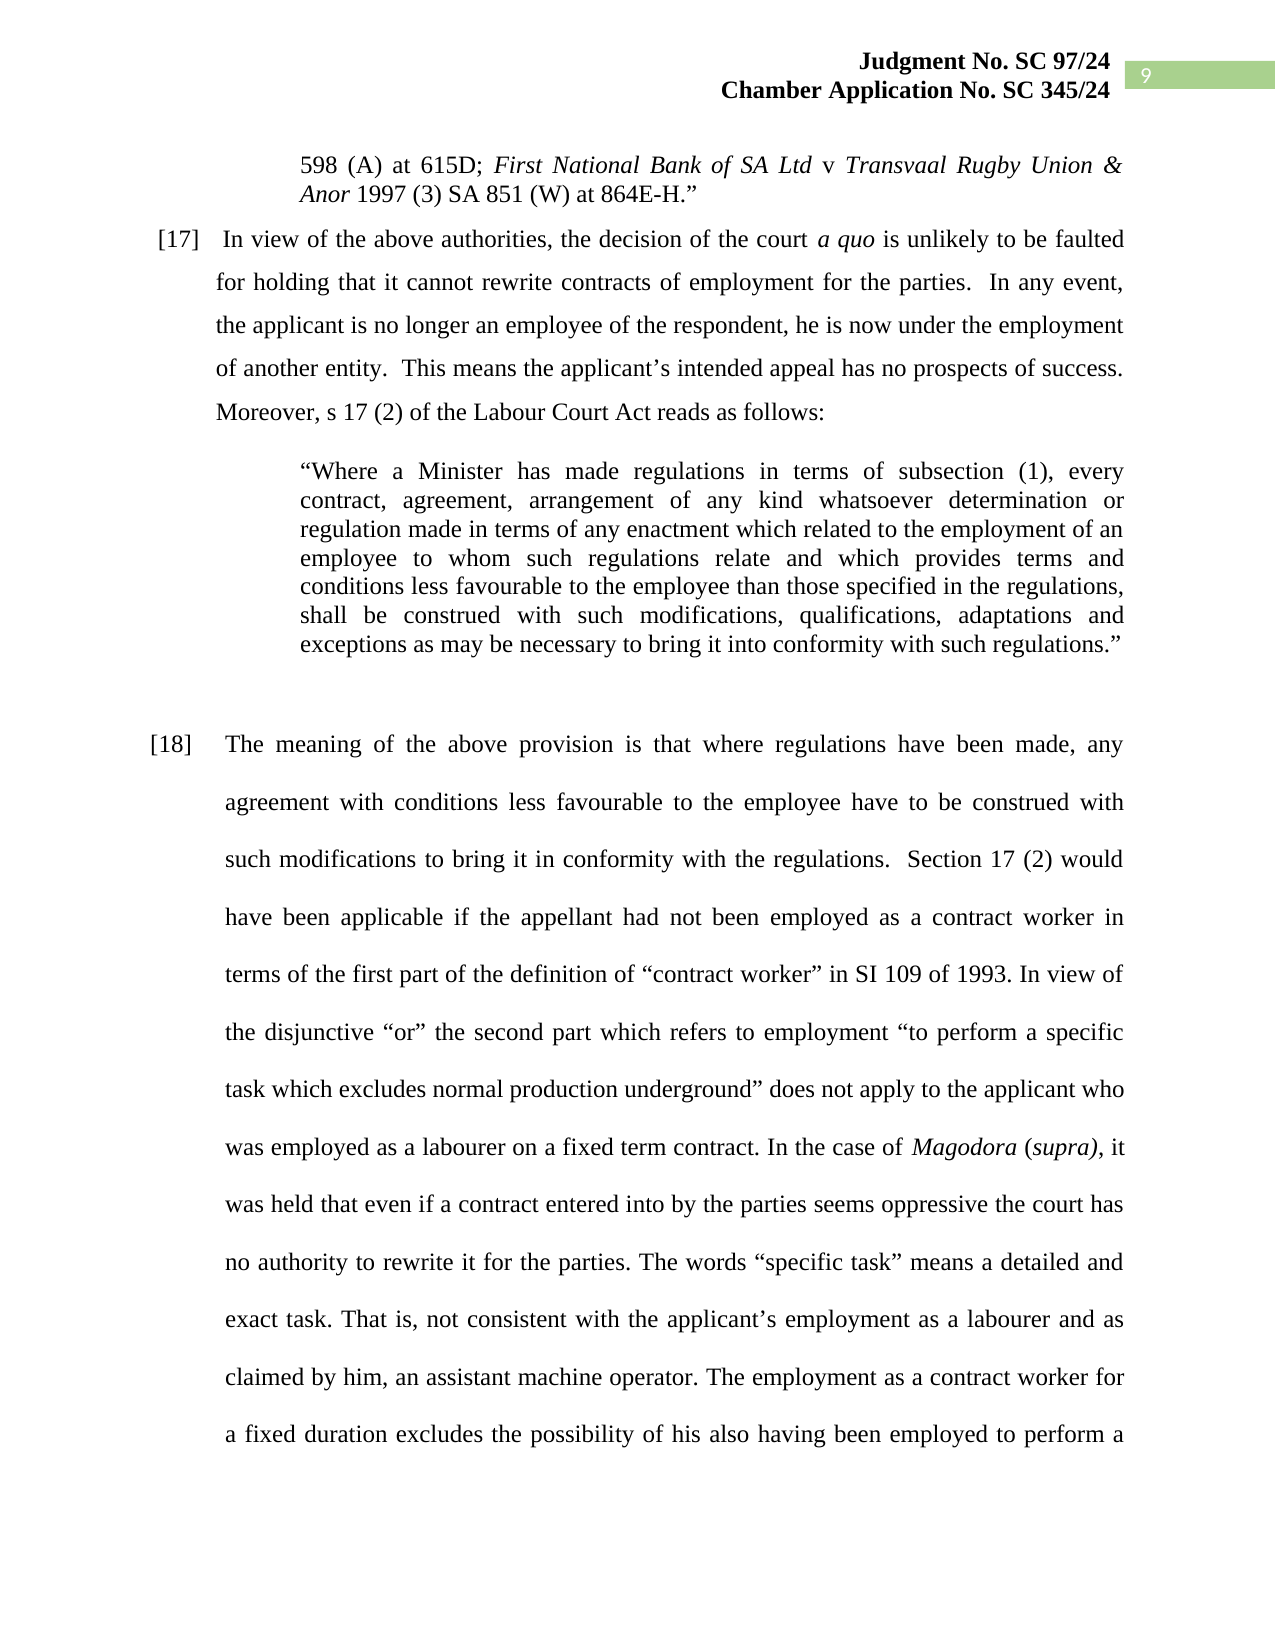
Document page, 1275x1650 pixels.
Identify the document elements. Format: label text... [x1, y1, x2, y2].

text “Where a Minister has made regulations in terms of subsection (1), every contract, agreement, arrangement of any kind whatsoever determination or regulation made in terms of any enactment which related to the employment of an employee to whom such regulations relate and which provides terms and conditions less favourable to the employee than those specified in the regulations, shall be construed with such modifications, qualifications, adaptations and exceptions as may be necessary to bring it into conformity with such regulations.” [300, 456, 1125, 658]
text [300, 150, 1125, 207]
text [17] In view of the above authorities, the decision of the court a quo is unlikely to be faulted for holding that it cannot rewrite contracts of employment for the parties. In any event, the applicant is no longer an employee of the respondent, he is now under the employment of another entity. This means the applicant’s intended appeal has no prospects of success. Moreover, s 17 (2) of the Labour Court Act reads as follows: [150, 224, 1125, 425]
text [150, 729, 1125, 1448]
